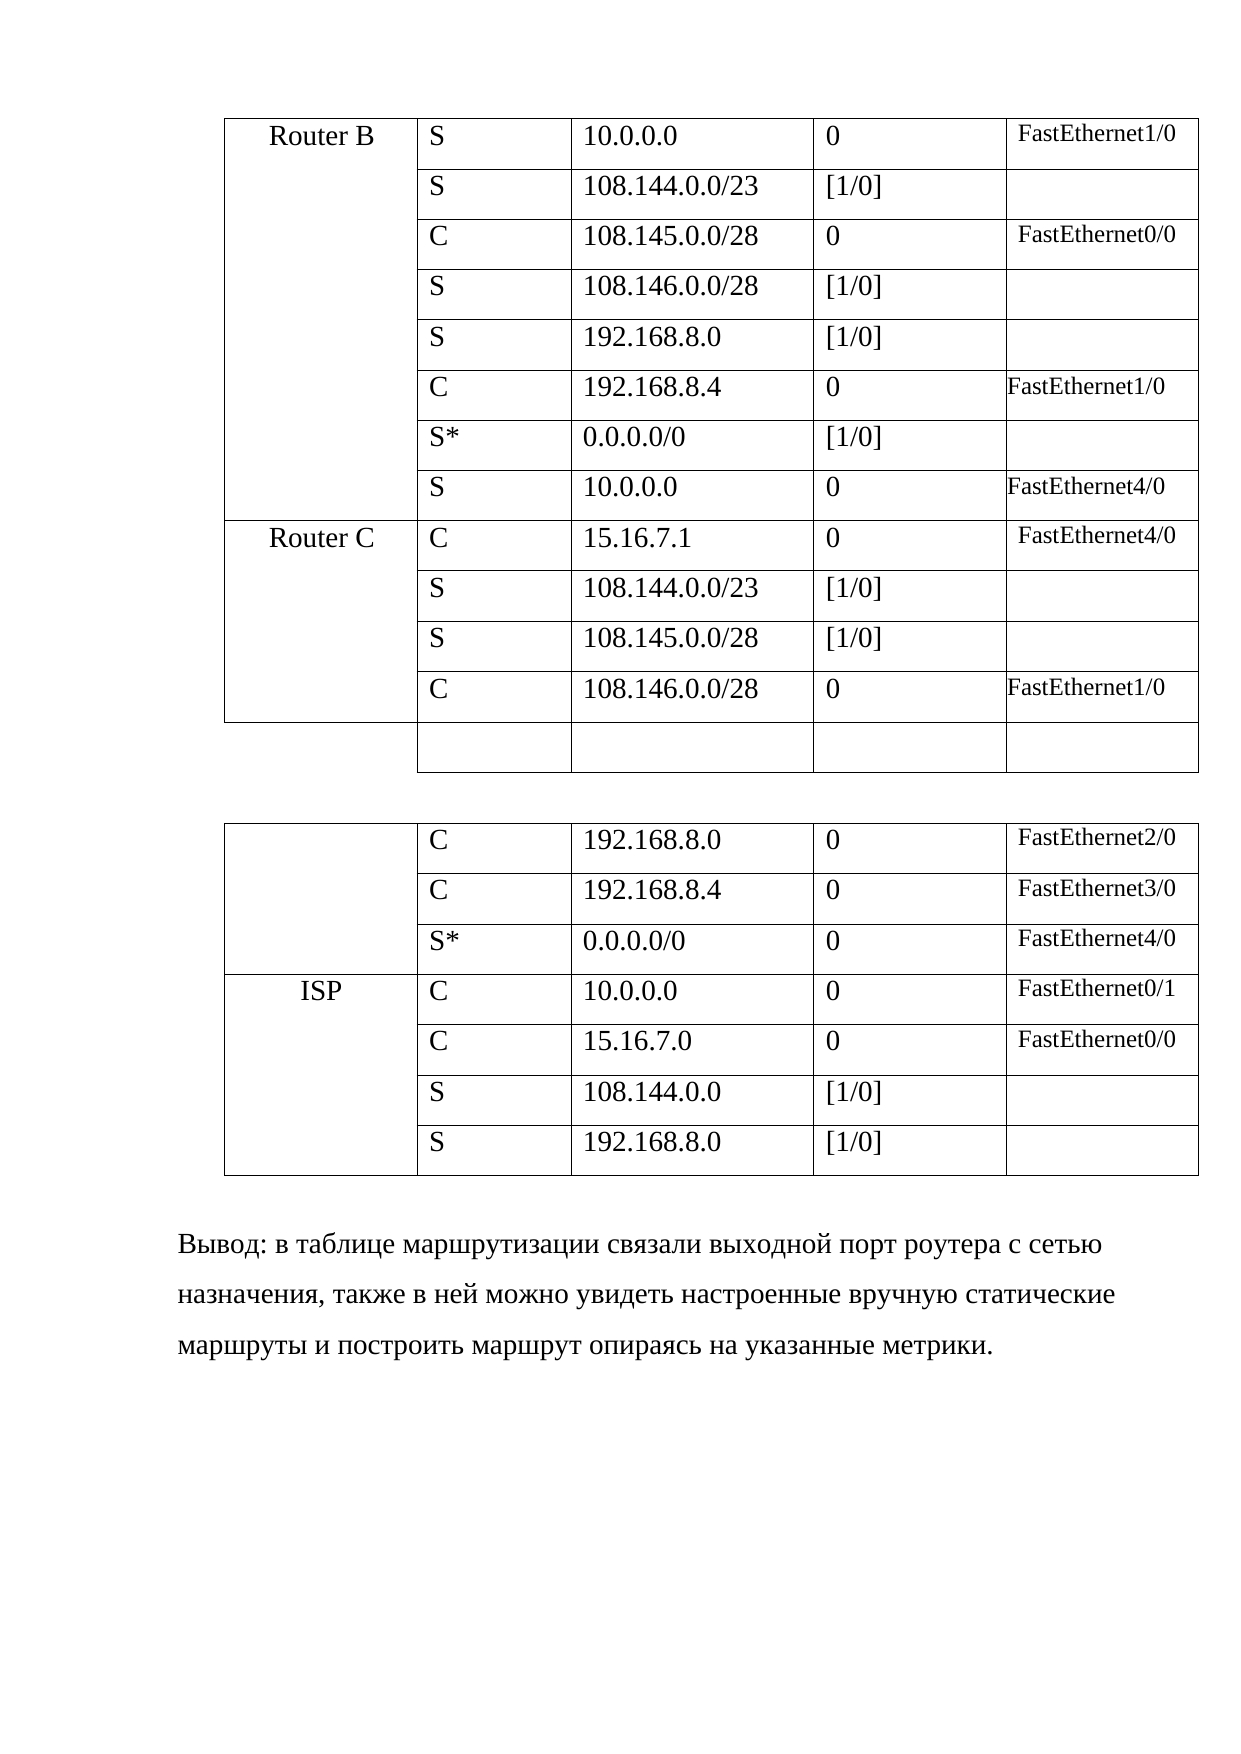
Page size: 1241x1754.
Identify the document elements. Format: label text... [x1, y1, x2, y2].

table_cell C [418, 371, 571, 419]
table_cell 108.145.0.0/28 [572, 220, 813, 269]
table_cell 15.16.7.0 [572, 1025, 813, 1074]
table_cell 108.146.0.0/28 [572, 270, 813, 319]
table_cell 0 [814, 925, 1006, 974]
table_cell ISP [225, 975, 417, 1175]
table_cell FastEthernet0/0 [1007, 1025, 1198, 1074]
table_cell C [418, 975, 571, 1024]
table_cell S [418, 471, 571, 520]
table_cell FastEthernet3/0 [1007, 874, 1198, 924]
table_cell [1007, 421, 1198, 470]
table_cell [1/0] [814, 1126, 1006, 1175]
table_cell [1007, 571, 1198, 621]
table_cell [814, 723, 1006, 772]
table_cell 108.144.0.0/23 [572, 571, 813, 621]
table_cell S [418, 1076, 571, 1124]
table_cell 0 [814, 975, 1006, 1024]
table_cell [1007, 1126, 1198, 1175]
table_cell 0 [814, 521, 1006, 570]
table_cell [1007, 170, 1198, 219]
table_cell 10.0.0.0 [572, 975, 813, 1024]
table_cell FastEthernet4/0 [1007, 925, 1198, 974]
table_cell 192.168.8.0 [572, 1126, 813, 1175]
table_cell [1007, 320, 1198, 370]
table_cell FastEthernet0/0 [1007, 220, 1198, 269]
table_cell [1007, 1076, 1198, 1124]
table_cell [1/0] [814, 270, 1006, 319]
table_cell C [418, 521, 571, 570]
table_cell [1/0] [814, 421, 1006, 470]
table_cell S [418, 320, 571, 370]
table_cell C [418, 874, 571, 924]
table_cell [1/0] [814, 622, 1006, 671]
table_cell FastEthernet0/1 [1007, 975, 1198, 1024]
table_cell 0.0.0.0/0 [572, 925, 813, 974]
table_cell 192.168.8.0 [572, 320, 813, 370]
table_cell 0 [814, 119, 1006, 168]
table_cell 10.0.0.0 [572, 471, 813, 520]
table_cell [1/0] [814, 571, 1006, 621]
table_cell C [418, 672, 571, 722]
table_cell FastEthernet4/0 [1007, 471, 1198, 520]
table_cell S* [418, 925, 571, 974]
table_cell Router C [225, 521, 417, 722]
table_cell FastEthernet1/0 [1007, 119, 1198, 168]
table_cell 0 [814, 371, 1006, 419]
table_cell S [418, 270, 571, 319]
table_cell 192.168.8.4 [572, 874, 813, 924]
table_cell S [418, 571, 571, 621]
table_cell 0.0.0.0/0 [572, 421, 813, 470]
table_header 0 [814, 824, 1006, 873]
table_cell [1/0] [814, 170, 1006, 219]
table_cell C [418, 1025, 571, 1074]
table_cell [1/0] [814, 1076, 1006, 1124]
table_header FastEthernet2/0 [1007, 824, 1198, 873]
table_cell FastEthernet1/0 [1007, 672, 1198, 722]
table_cell 0 [814, 672, 1006, 722]
table_cell FastEthernet4/0 [1007, 521, 1198, 570]
table_cell 0 [814, 1025, 1006, 1074]
table_cell 108.144.0.0/23 [572, 170, 813, 219]
table_cell [1007, 723, 1198, 772]
table_cell S [418, 119, 571, 168]
table_cell [572, 723, 813, 772]
table_cell [1007, 270, 1198, 319]
table_cell S [418, 622, 571, 671]
table_cell S [418, 170, 571, 219]
table_cell [1/0] [814, 320, 1006, 370]
table_cell [418, 723, 571, 772]
table_cell 0 [814, 874, 1006, 924]
table_cell 108.144.0.0 [572, 1076, 813, 1124]
table_header 192.168.8.0 [572, 824, 813, 873]
table_cell FastEthernet1/0 [1007, 371, 1198, 419]
table_cell 15.16.7.1 [572, 521, 813, 570]
table_cell 108.146.0.0/28 [572, 672, 813, 722]
table_cell S* [418, 421, 571, 470]
table_cell S [418, 1126, 571, 1175]
table_cell 0 [814, 220, 1006, 269]
table_cell Router B [225, 119, 417, 520]
table_header [225, 824, 417, 974]
table_cell 108.145.0.0/28 [572, 622, 813, 671]
table_header C [418, 824, 571, 873]
table_cell 192.168.8.4 [572, 371, 813, 419]
table_cell [1007, 622, 1198, 671]
table_cell 10.0.0.0 [572, 119, 813, 168]
text Вывод: в таблице маршрутизации связали выходной порт роутера с сетью назначения, также в ней можно увидеть настроенные вручную статические маршруты и построить маршрут опираясь на указанные метрики. [177, 1226, 1152, 1360]
table_cell C [418, 220, 571, 269]
table_cell 0 [814, 471, 1006, 520]
